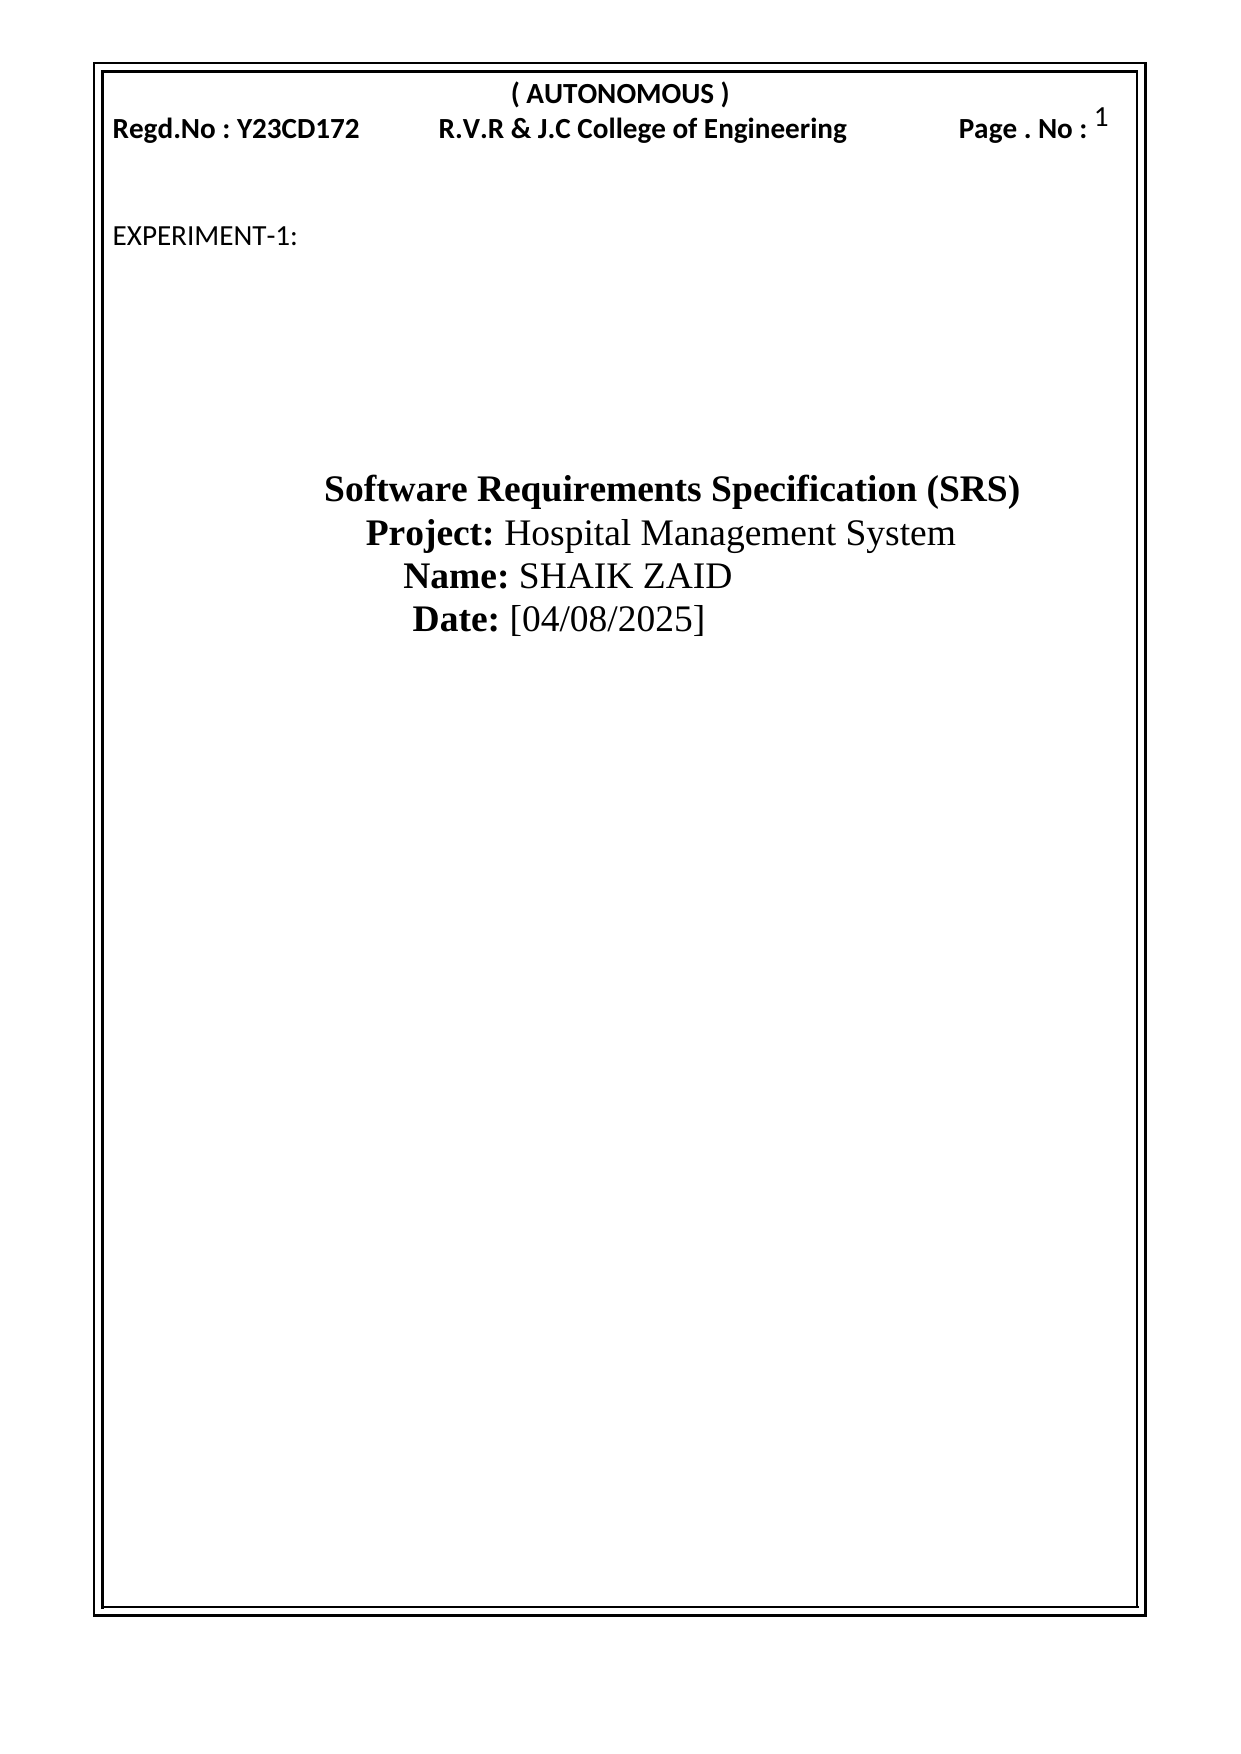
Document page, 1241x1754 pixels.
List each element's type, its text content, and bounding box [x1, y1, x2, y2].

text Project: Hospital Management System Name: SHAIK ZAID Date: [04/08/2025] [112, 510, 1128, 639]
text EXPERIMENT-1: [112, 217, 1128, 253]
text Software Requirements Specification (SRS) [112, 467, 1128, 510]
